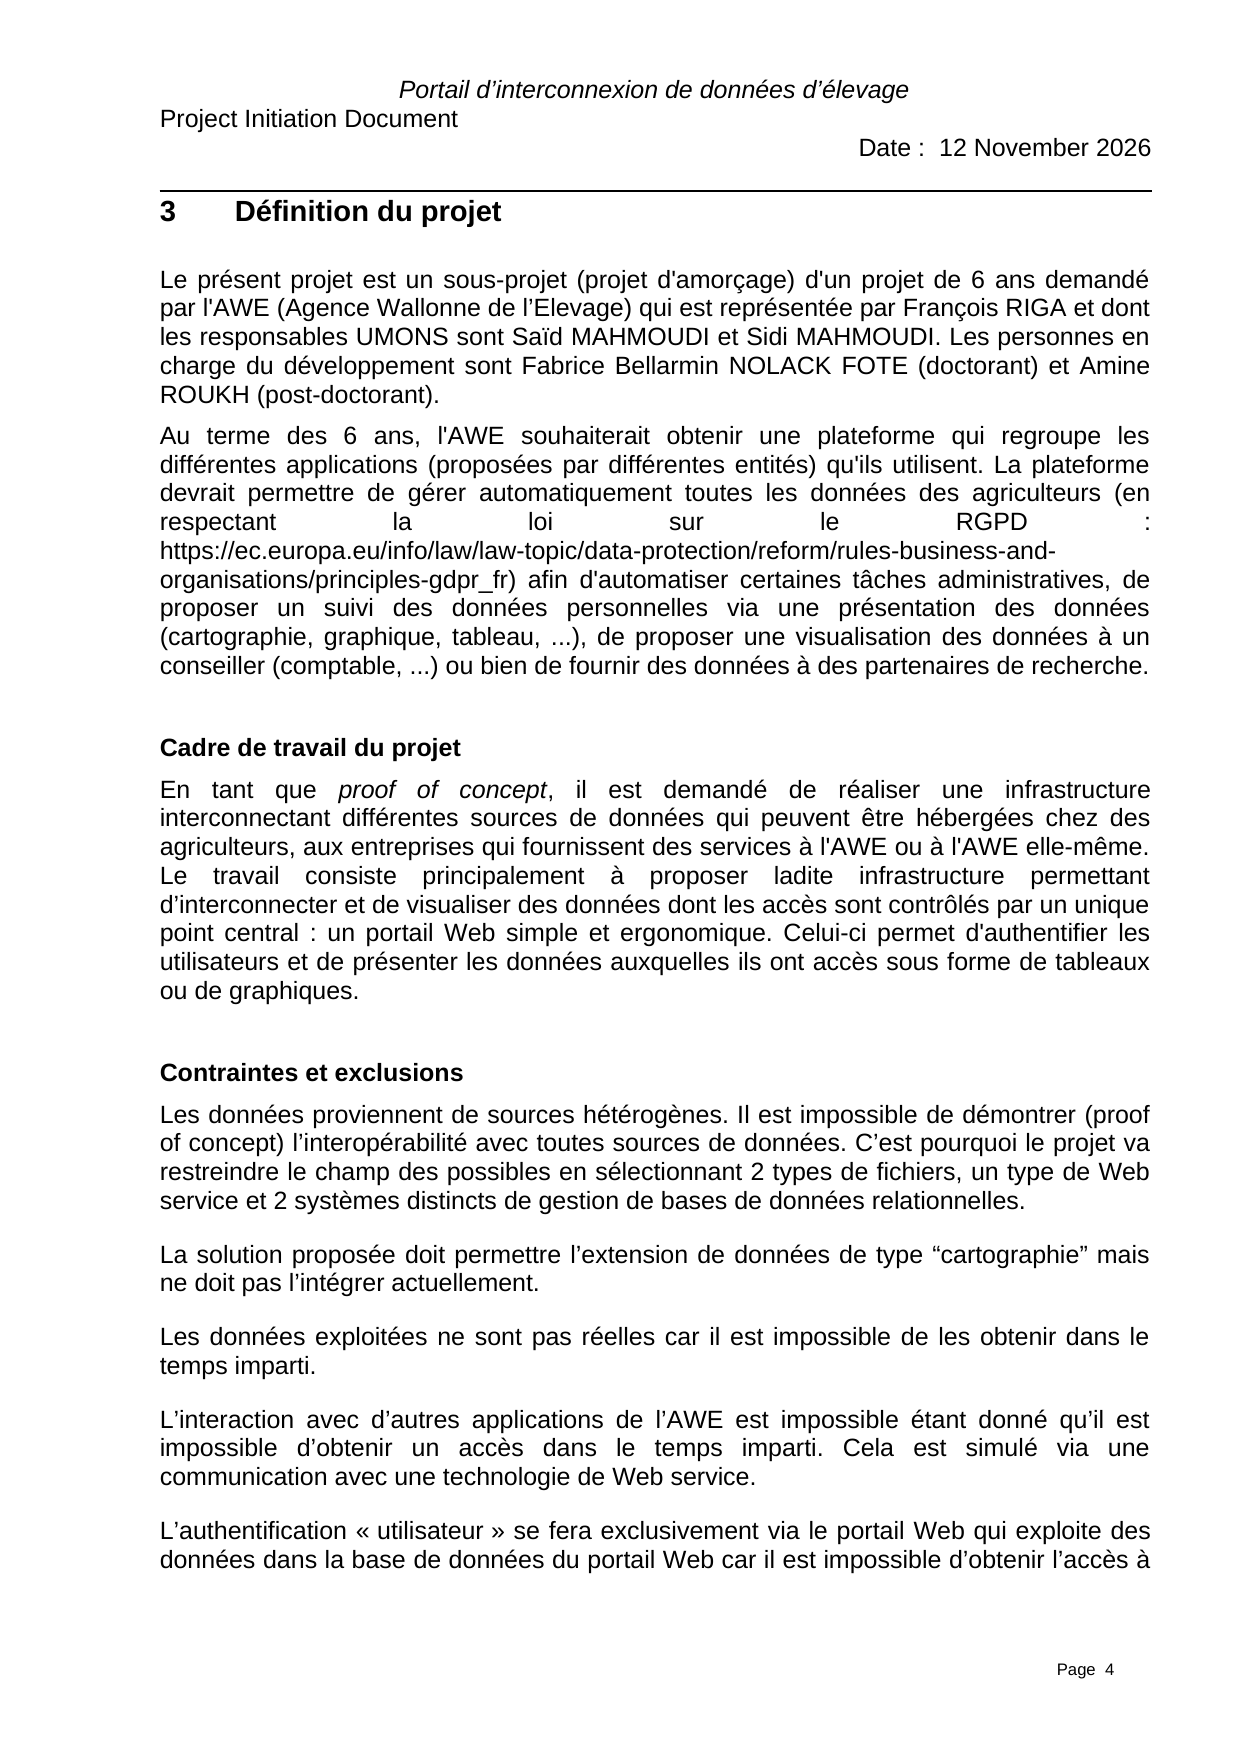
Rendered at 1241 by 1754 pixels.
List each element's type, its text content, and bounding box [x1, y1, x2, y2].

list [159, 1516, 1152, 1573]
list Les données exploitées ne sont pas réelles car il est impossible de les obtenir dans le temps imparti. [159, 1322, 1152, 1380]
list Les données proviennent de sources hétérogènes. Il est impossible de démontrer (proof of concept) l’interopérabilité avec toutes sources de données. C’est pourquoi le projet va restreindre le champ des possibles en sélectionnant 2 types de fichiers, un type de Web service et 2 systèmes distincts de gestion de bases de données relationnelles. [159, 1100, 1152, 1215]
list La solution proposée doit permettre l’extension de données de type “cartographie” mais ne doit pas l’intégrer actuellement. [159, 1240, 1152, 1297]
list Cadre de travail du projet [159, 733, 1152, 762]
list Contraintes et exclusions [159, 1058, 1152, 1087]
subtitle 3 Définition du projet [159, 191, 1152, 227]
list Au terme des 6 ans, l'AWE souhaiterait obtenir une plateforme qui regroupe les différentes applications (proposées par différentes entités) qu'ils utilisent. La plateforme devrait permettre de gérer automatiquement toutes les données des agriculteurs (en respectant la loi sur le RGPD : https://ec.europa.eu/info/law/law-topic/data-protection/reform/rules-business-and-organisations/principles-gdpr_fr) afin d'automatiser certaines tâches administratives, de proposer un suivi des données personnelles via une présentation des données (cartographie, graphique, tableau, ...), de proposer une visualisation des données à un conseiller (comptable, ...) ou bien de fournir des données à des partenaires de recherche. [159, 421, 1152, 680]
list Le présent projet est un sous-projet (projet d'amorçage) d'un projet de 6 ans demandé par l'AWE (Agence Wallonne de l’Elevage) qui est représentée par François RIGA et dont les responsables UMONS sont Saïd MAHMOUDI et Sidi MAHMOUDI. Les personnes en charge du développement sont Fabrice Bellarmin NOLACK FOTE (doctorant) et Amine ROUKH (post-doctorant). [159, 265, 1152, 408]
list En tant que proof of concept, il est demandé de réaliser une infrastructure interconnectant différentes sources de données qui peuvent être hébergées chez des agriculteurs, aux entreprises qui fournissent des services à l'AWE ou à l'AWE elle-même. Le travail consiste principalement à proposer ladite infrastructure permettant d’interconnecter et de visualiser des données dont les accès sont contrôlés par un unique point central : un portail Web simple et ergonomique. Celui-ci permet d'authentifier les utilisateurs et de présenter les données auxquelles ils ont accès sous forme de tableaux ou de graphiques. [159, 775, 1152, 1005]
list L’interaction avec d’autres applications de l’AWE est impossible étant donné qu’il est impossible d’obtenir un accès dans le temps imparti. Cela est simulé via une communication avec une technologie de Web service. [159, 1405, 1152, 1491]
